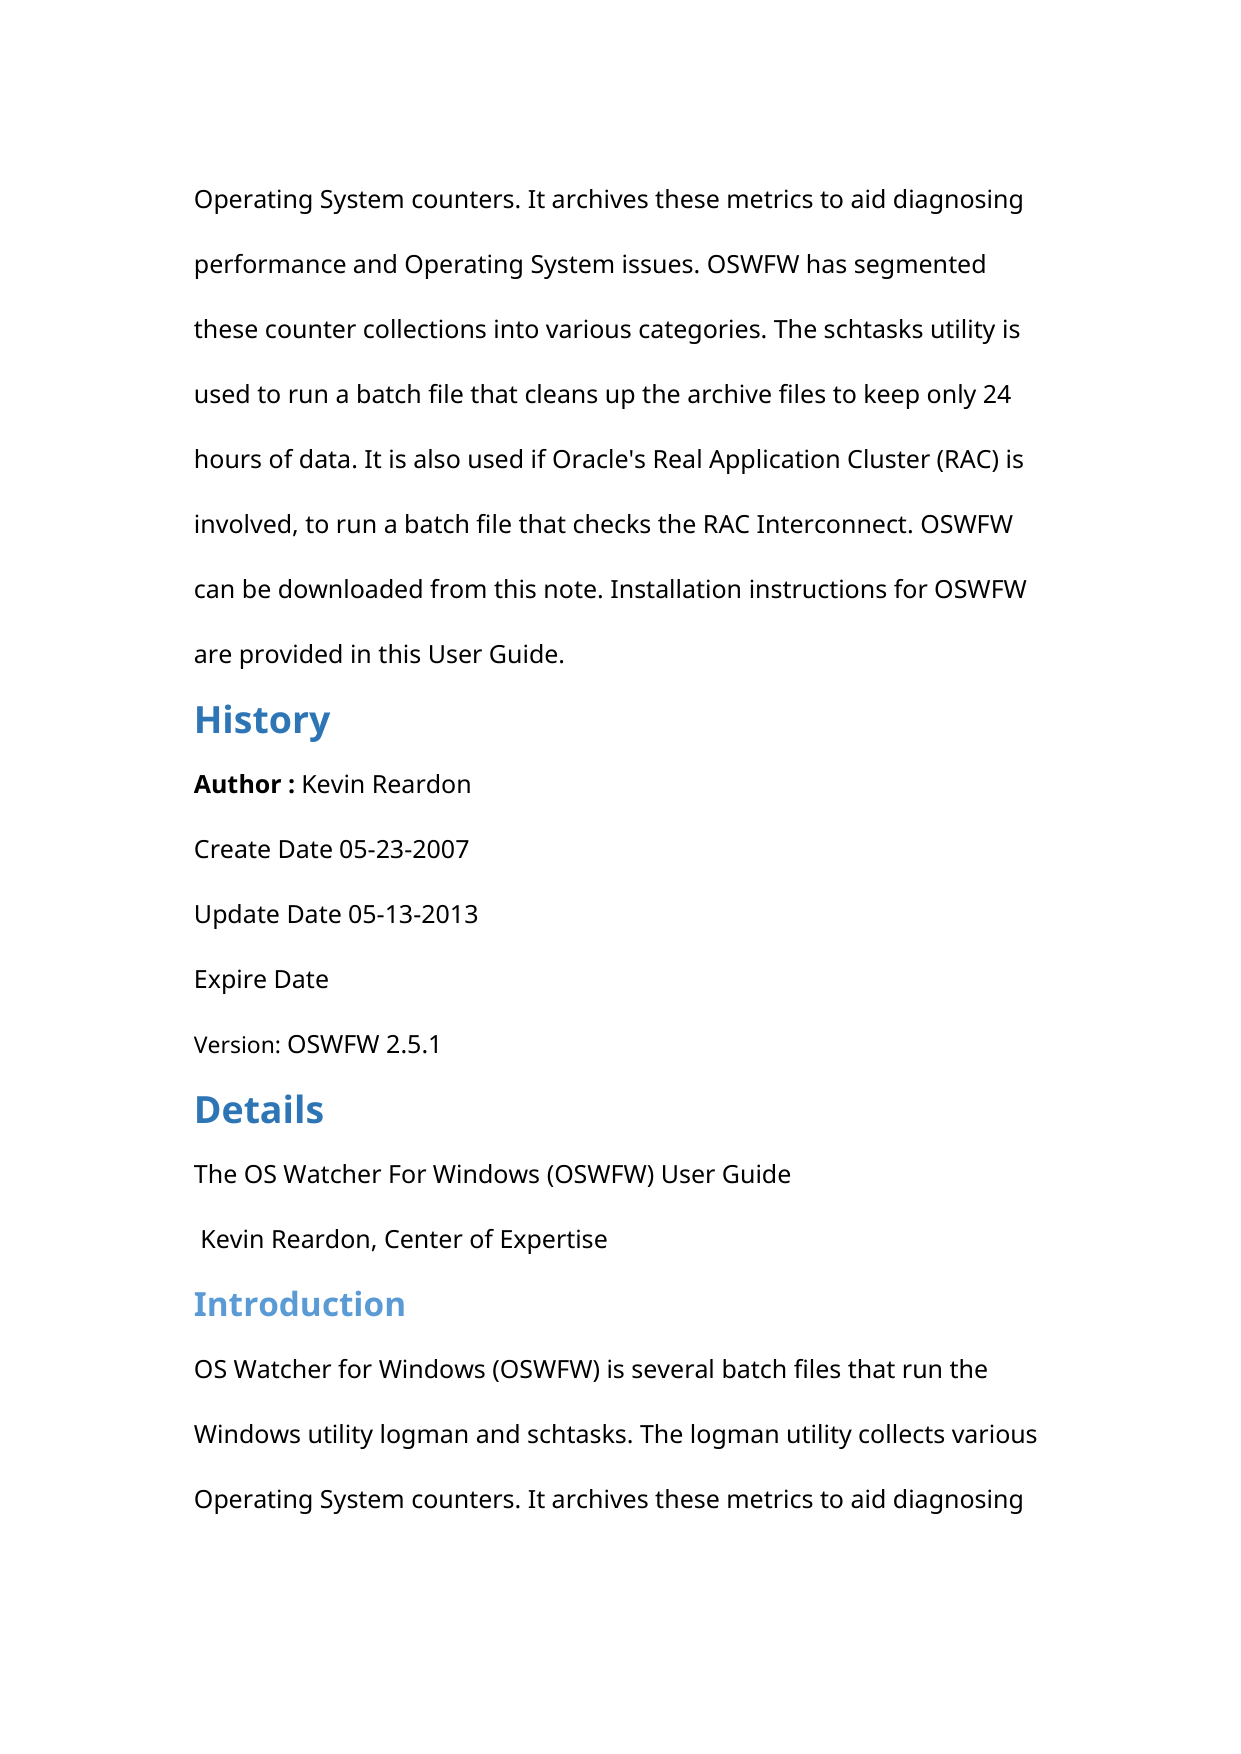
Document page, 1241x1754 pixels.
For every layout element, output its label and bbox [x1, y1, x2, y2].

table_header [188, 162, 1053, 1535]
